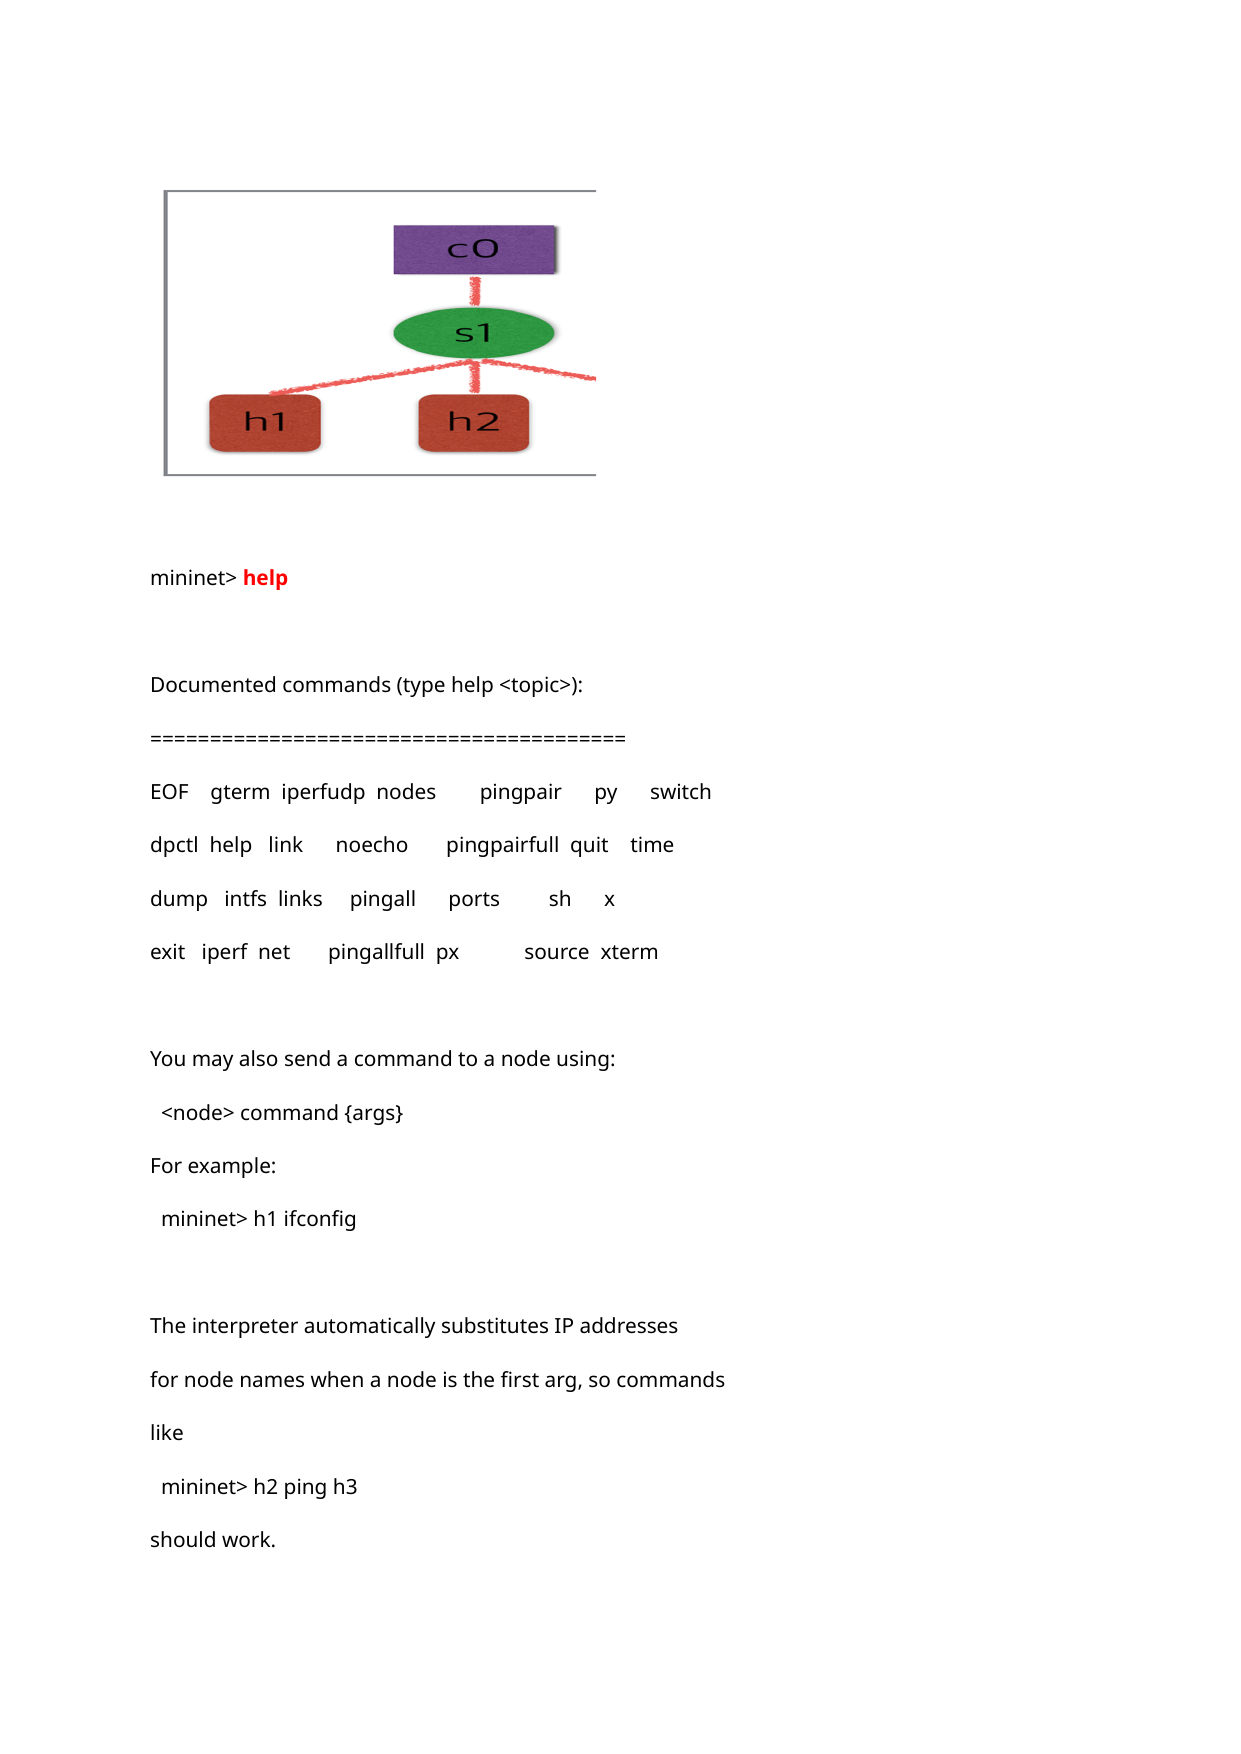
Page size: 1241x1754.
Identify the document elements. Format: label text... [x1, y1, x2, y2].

text Documented commands (type help <topic>): [150, 670, 1090, 699]
text mininet> h1 ifconfig [150, 1204, 1090, 1233]
text dump intfs links pingall ports sh x [150, 884, 1090, 912]
text You may also send a command to a node using: [150, 1044, 1090, 1073]
picture [150, 177, 597, 485]
text EOF gterm iperfudp nodes pingpair py switch [150, 777, 1090, 806]
text exit iperf net pingallfull px source xterm [150, 937, 1090, 966]
text mininet> h2 ping h3 [150, 1472, 1090, 1500]
text dpctl help link noecho pingpairfull quit time [150, 831, 1090, 859]
text should work. [150, 1525, 1090, 1554]
text The interpreter automatically substitutes IP addresses [150, 1311, 1090, 1340]
text <node> command {args} [150, 1098, 1090, 1126]
text For example: [150, 1151, 1090, 1179]
text ======================================== [150, 724, 1090, 752]
text like [150, 1418, 1090, 1447]
text for node names when a node is the first arg, so commands [150, 1365, 1090, 1393]
text mininet> help [150, 563, 1090, 592]
